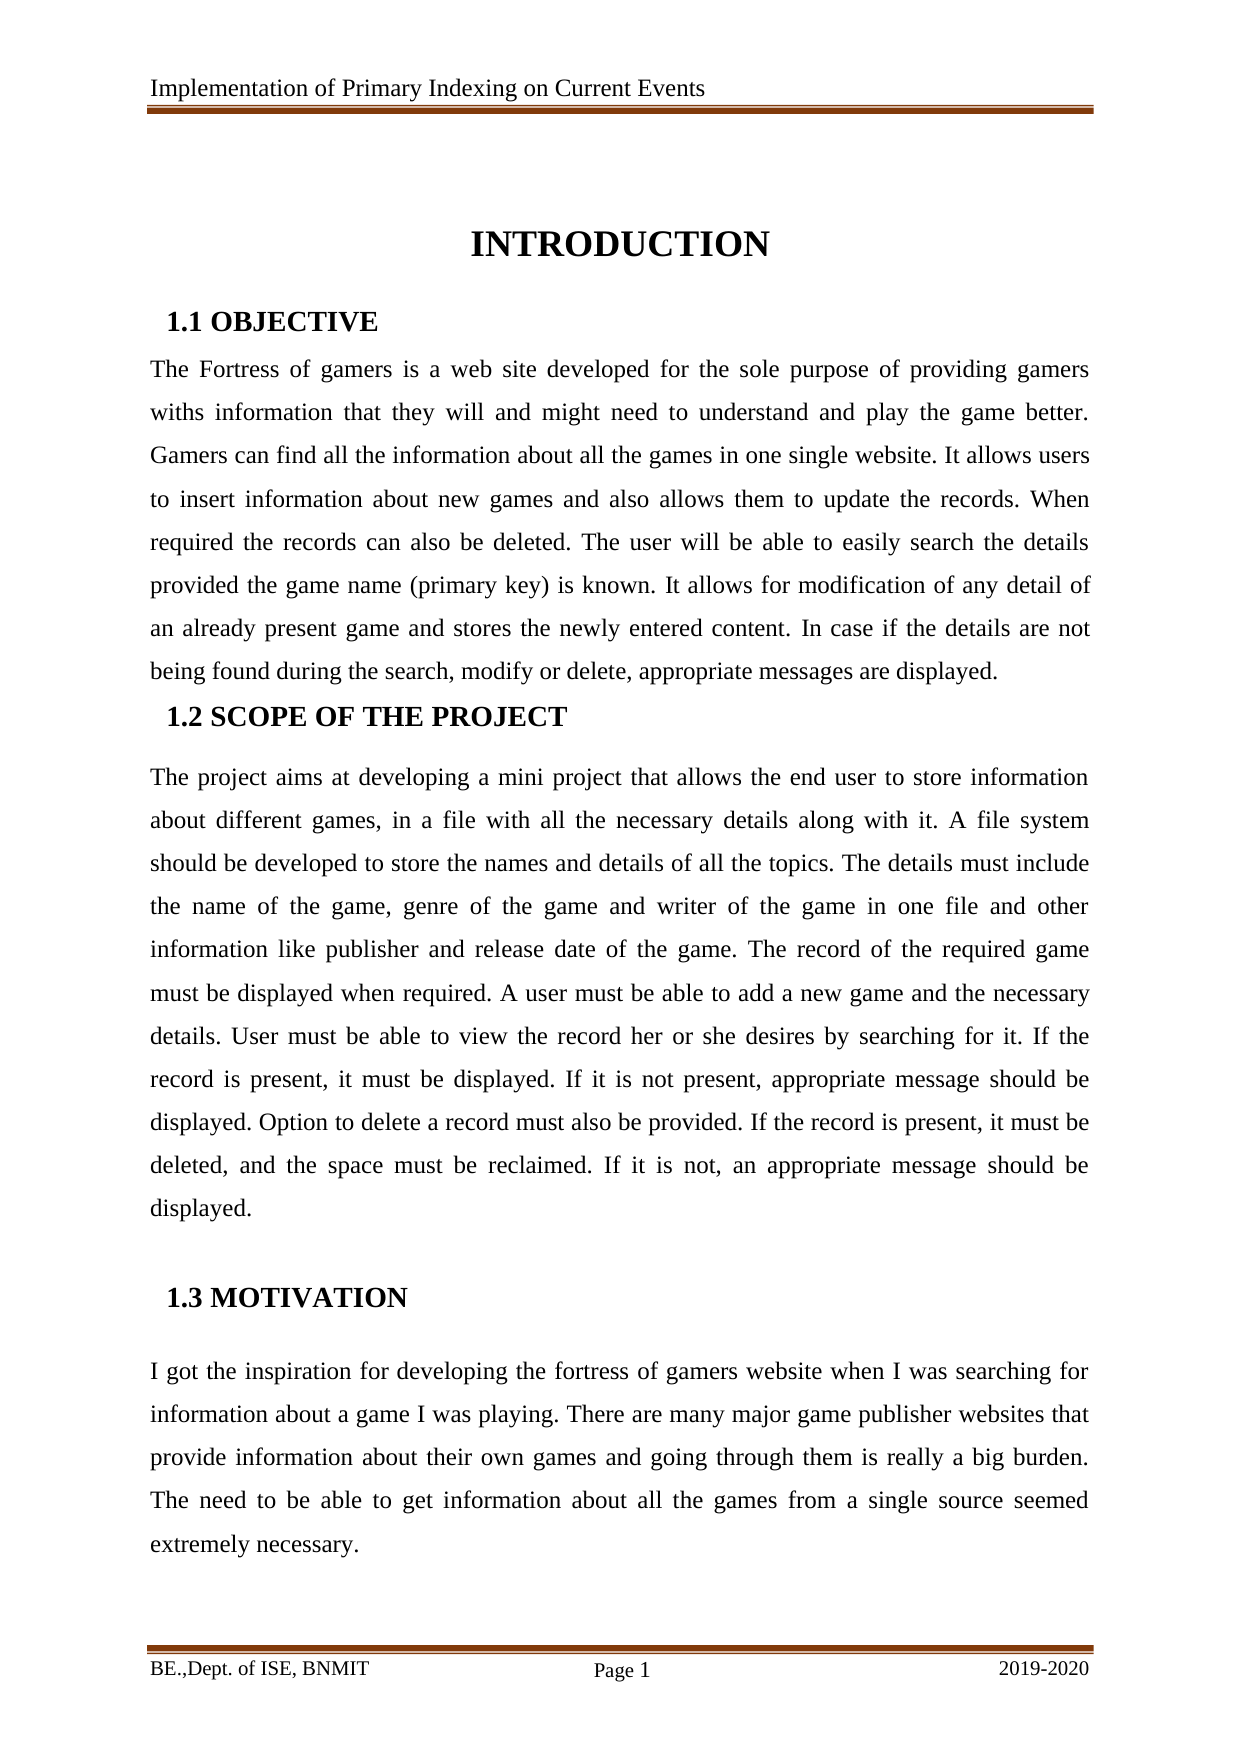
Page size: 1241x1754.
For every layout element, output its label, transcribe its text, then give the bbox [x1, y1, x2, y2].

subtitle INTRODUCTION [268, 222, 973, 265]
subtitle MOTIVATION [166, 1280, 1105, 1313]
text I got the inspiration for developing the fortress of gamers website when I was searching for information about a game I was playing. There are many major game publisher websites that provide information about their own games and going through them is really a big burden. The need to be able to get information about all the games from a single source seemed extremely necessary. [150, 1356, 1090, 1557]
subtitle SCOPE OF THE PROJECT [166, 699, 1105, 733]
text The project aims at developing a mini project that allows the end user to store information about different games, in a file with all the necessary details along with it. A file system should be developed to store the names and details of all the topics. The details must include the name of the game, genre of the game and writer of the game in one file and other information like publisher and release date of the game. The record of the required game must be displayed when required. A user must be able to add a new game and the necessary details. User must be able to view the record her or she desires by searching for it. If the record is present, it must be displayed. If it is not present, appropriate message should be displayed. Option to delete a record must also be provided. If the record is present, it must be deleted, and the space must be reclaimed. If it is not, an appropriate message should be displayed. [150, 762, 1091, 1222]
subtitle OBJECTIVE [166, 304, 1105, 338]
text The Fortress of gamers is a web site developed for the sole purpose of providing gamers withs information that they will and might need to understand and play the game better. Gamers can find all the information about all the games in one single website. It allows users to insert information about new games and also allows them to update the records. When required the records can also be deleted. The user will be able to easily search the details provided the game name (primary key) is known. It allows for modification of any detail of an already present game and stores the newly entered content. In case if the details are not being found during the search, modify or delete, appropriate messages are displayed. [150, 354, 1091, 685]
